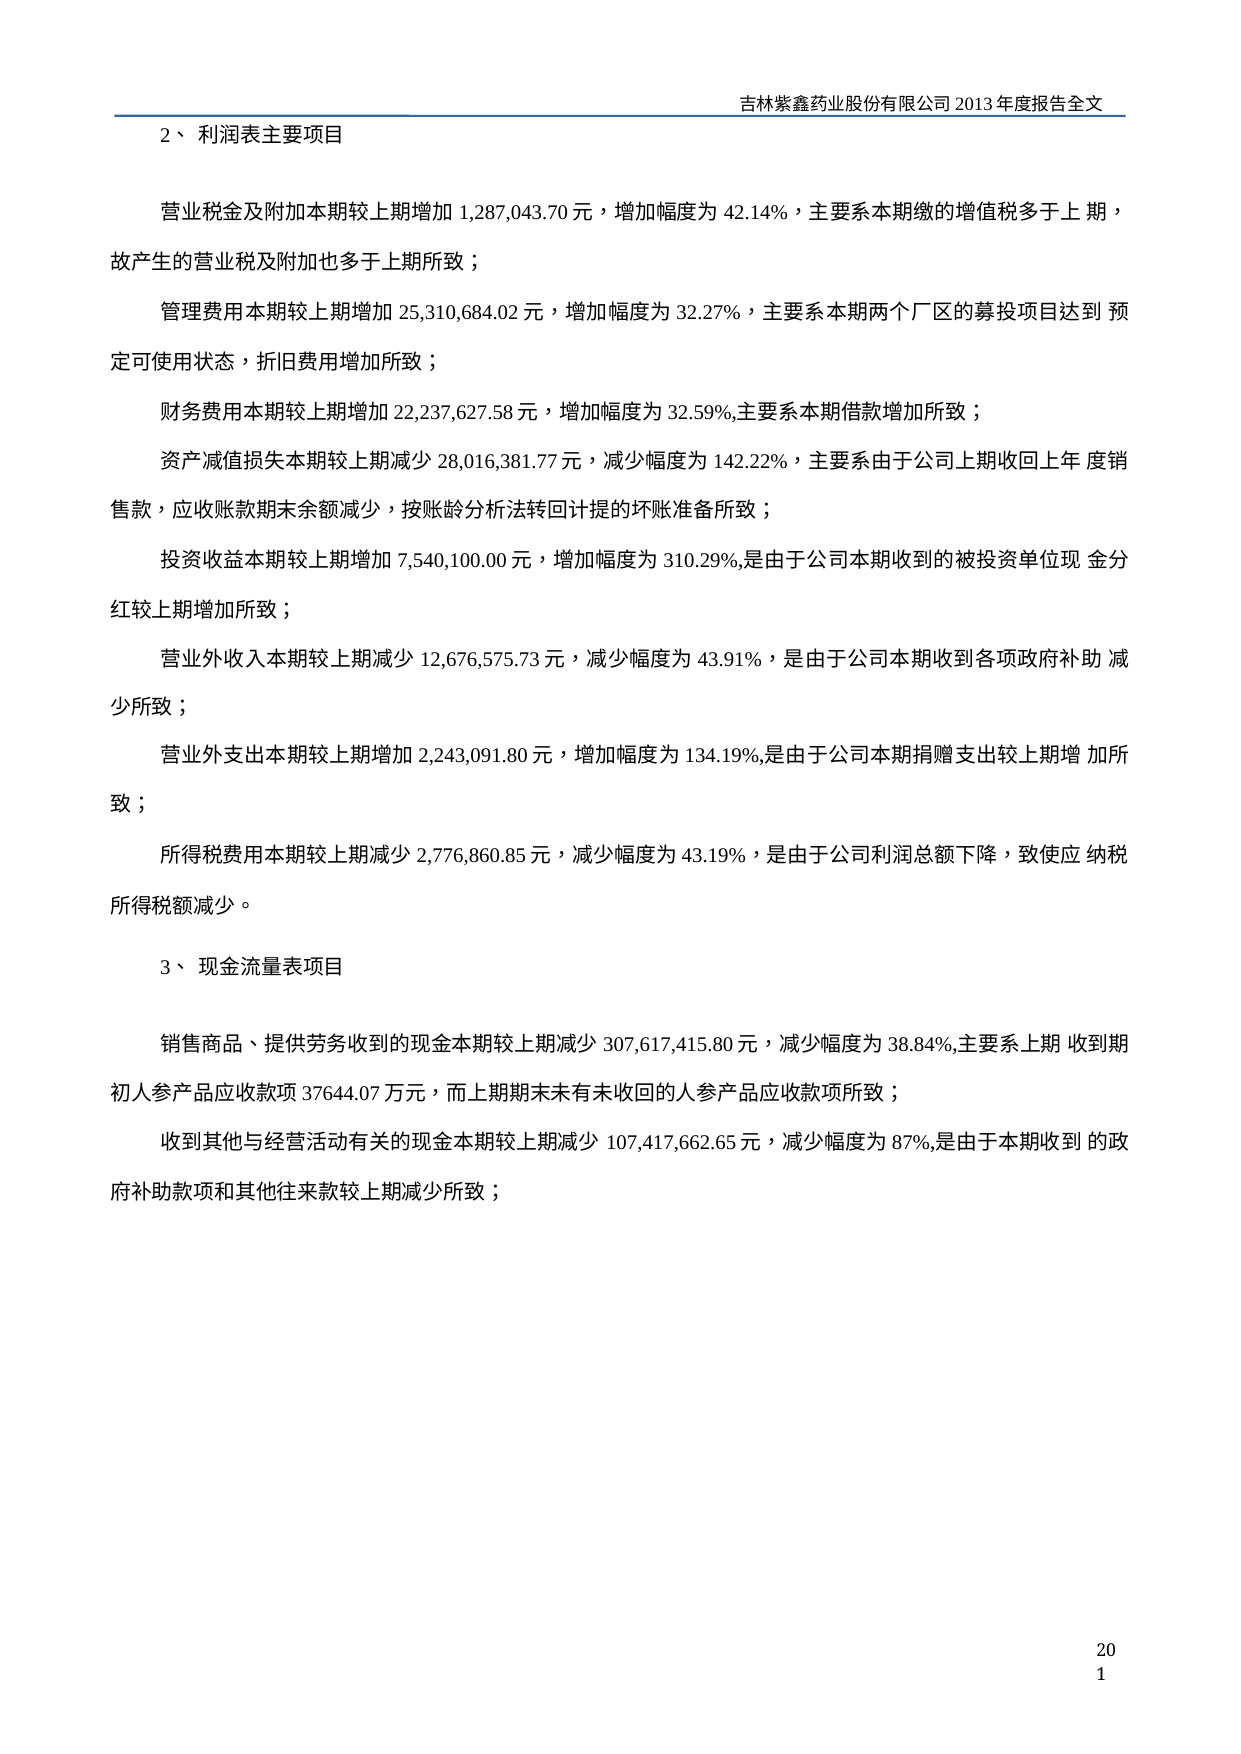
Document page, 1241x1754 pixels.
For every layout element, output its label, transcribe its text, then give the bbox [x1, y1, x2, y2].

text 所得税费用本期较上期减少2,776,860.85元，减少幅度为43.19%，是由于公司利润总额下降，致使应 纳税所得税额减少。 [110, 821, 1130, 923]
text 收到其他与经营活动有关的现金本期较上期减少107,417,662.65元，减少幅度为87%,是由于本期收到 的政府补助款项和其他往来款较上期减少所致； [110, 1110, 1130, 1210]
text 资产减值损失本期较上期减少28,016,381.77元，减少幅度为142.22%，主要系由于公司上期收回上年 度销售款，应收账款期末余额减少，按账龄分析法转回计提的坏账准备所致； [110, 429, 1130, 527]
text 财务费用本期较上期增加22,237,627.58元，增加幅度为32.59%,主要系本期借款增加所致； [110, 379, 1130, 429]
text 3、 现金流量表项目 [110, 952, 1130, 981]
text 营业税金及附加本期较上期增加1,287,043.70元，增加幅度为42.14%，主要系本期缴的增值税多于上 期，故产生的营业税及附加也多于上期所致； [110, 179, 1130, 279]
text 投资收益本期较上期增加7,540,100.00元，增加幅度为310.29%,是由于公司本期收到的被投资单位现 金分红较上期增加所致； [110, 527, 1130, 628]
text 销售商品、提供劳务收到的现金本期较上期减少307,617,415.80元，减少幅度为38.84%,主要系上期 收到期初人参产品应收款项37644.07万元，而上期期末未有未收回的人参产品应收款项所致； [110, 1012, 1130, 1110]
text 营业外收入本期较上期减少12,676,575.73元，减少幅度为43.91%，是由于公司本期收到各项政府补助 减少所致； [110, 628, 1130, 724]
text 管理费用本期较上期增加25,310,684.02元，增加幅度为32.27%，主要系本期两个厂区的募投项目达到 预定可使用状态，折旧费用增加所致； [110, 279, 1130, 379]
text 营业外支出本期较上期增加2,243,091.80元，增加幅度为134.19%,是由于公司本期捐赠支出较上期增 加所致； [110, 724, 1130, 821]
text 2、 利润表主要项目 [110, 120, 1130, 148]
